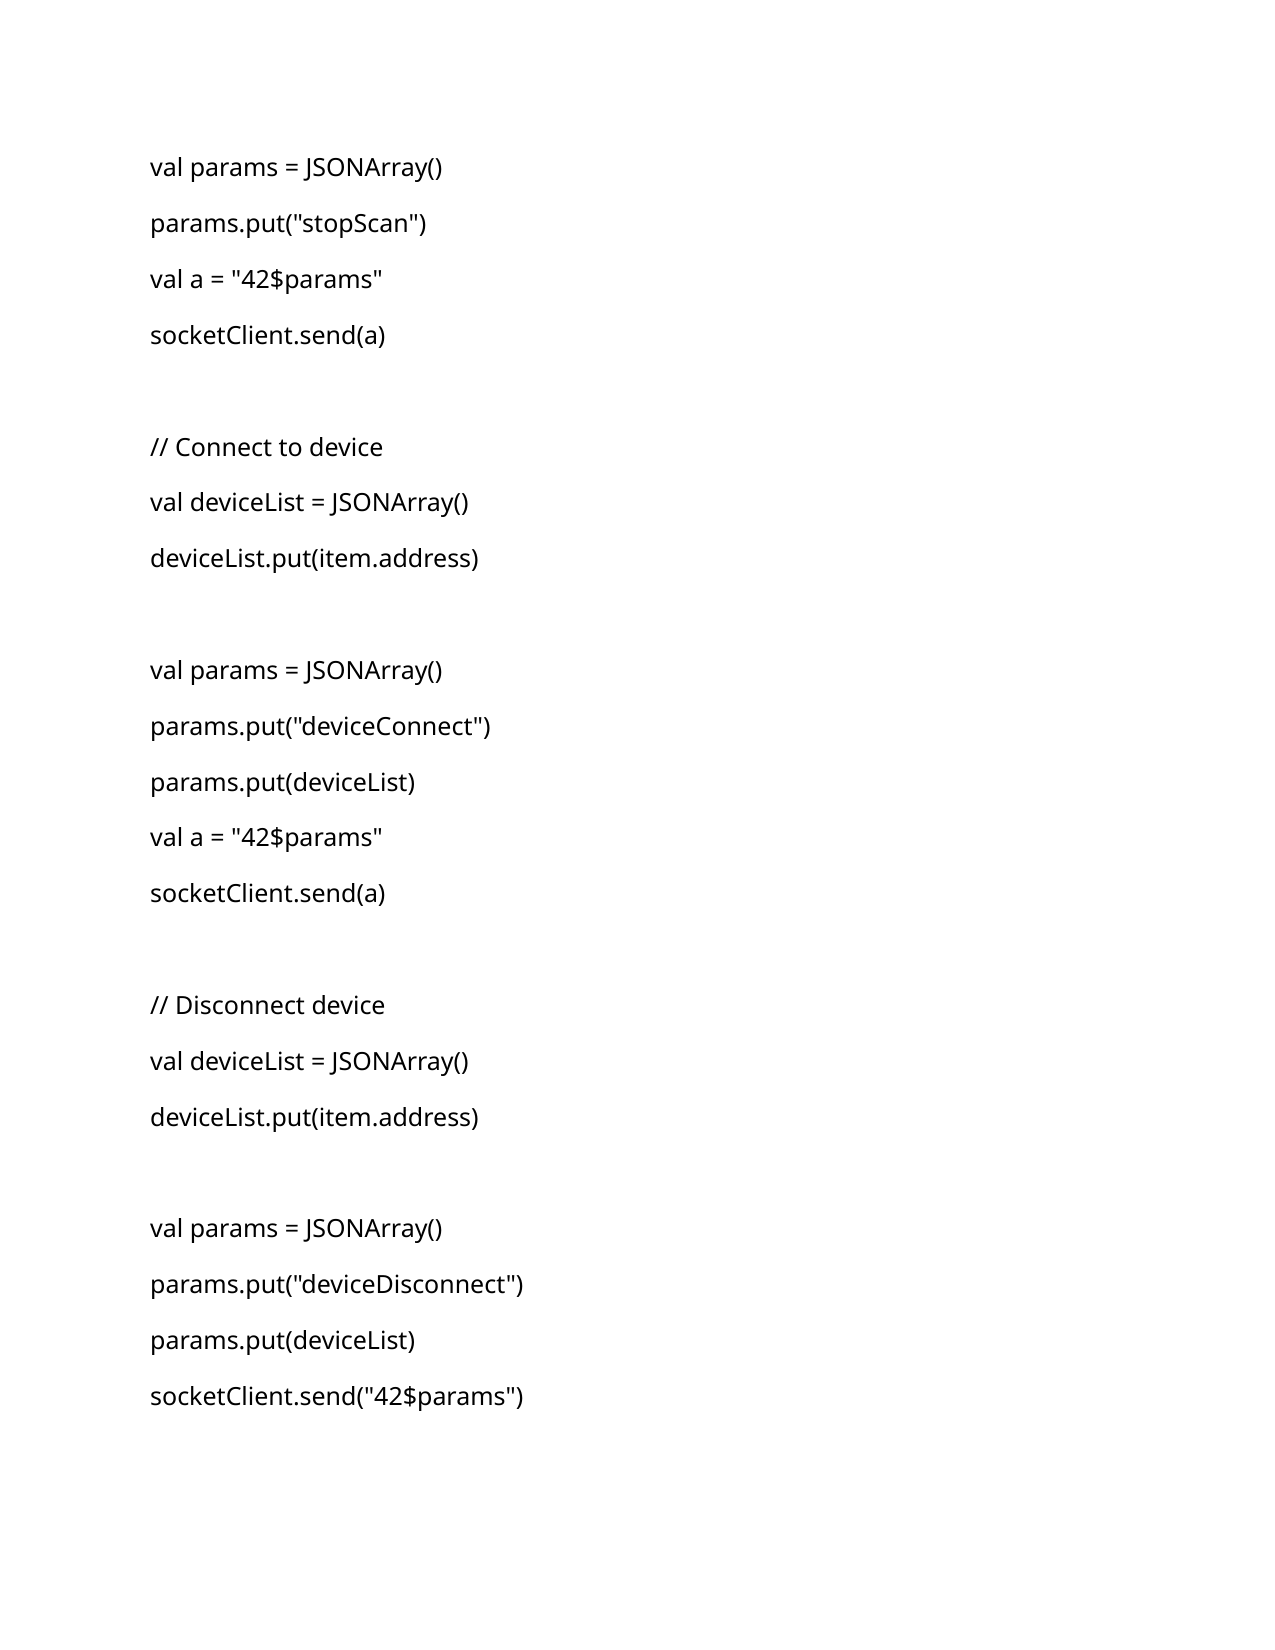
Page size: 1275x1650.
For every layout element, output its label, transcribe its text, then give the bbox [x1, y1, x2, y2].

text params.put("deviceConnect") [150, 708, 1125, 742]
text socketClient.send(a) [150, 876, 1125, 910]
text // Connect to device [150, 429, 1125, 463]
text val a = "42$params" [150, 820, 1125, 854]
text // Disconnect device [150, 987, 1125, 1022]
text val a = "42$params" [150, 262, 1125, 296]
text params.put(deviceList) [150, 1322, 1125, 1357]
text val params = JSONArray() [150, 150, 1125, 184]
text params.put(deviceList) [150, 764, 1125, 798]
text val deviceList = JSONArray() [150, 485, 1125, 519]
text deviceList.put(item.address) [150, 1099, 1125, 1133]
text val params = JSONArray() [150, 1211, 1125, 1245]
text socketClient.send("42$params") [150, 1378, 1125, 1412]
text val params = JSONArray() [150, 652, 1125, 687]
text val deviceList = JSONArray() [150, 1043, 1125, 1077]
text socketClient.send(a) [150, 317, 1125, 352]
text params.put("deviceDisconnect") [150, 1267, 1125, 1301]
text deviceList.put(item.address) [150, 541, 1125, 575]
text params.put("stopScan") [150, 206, 1125, 240]
